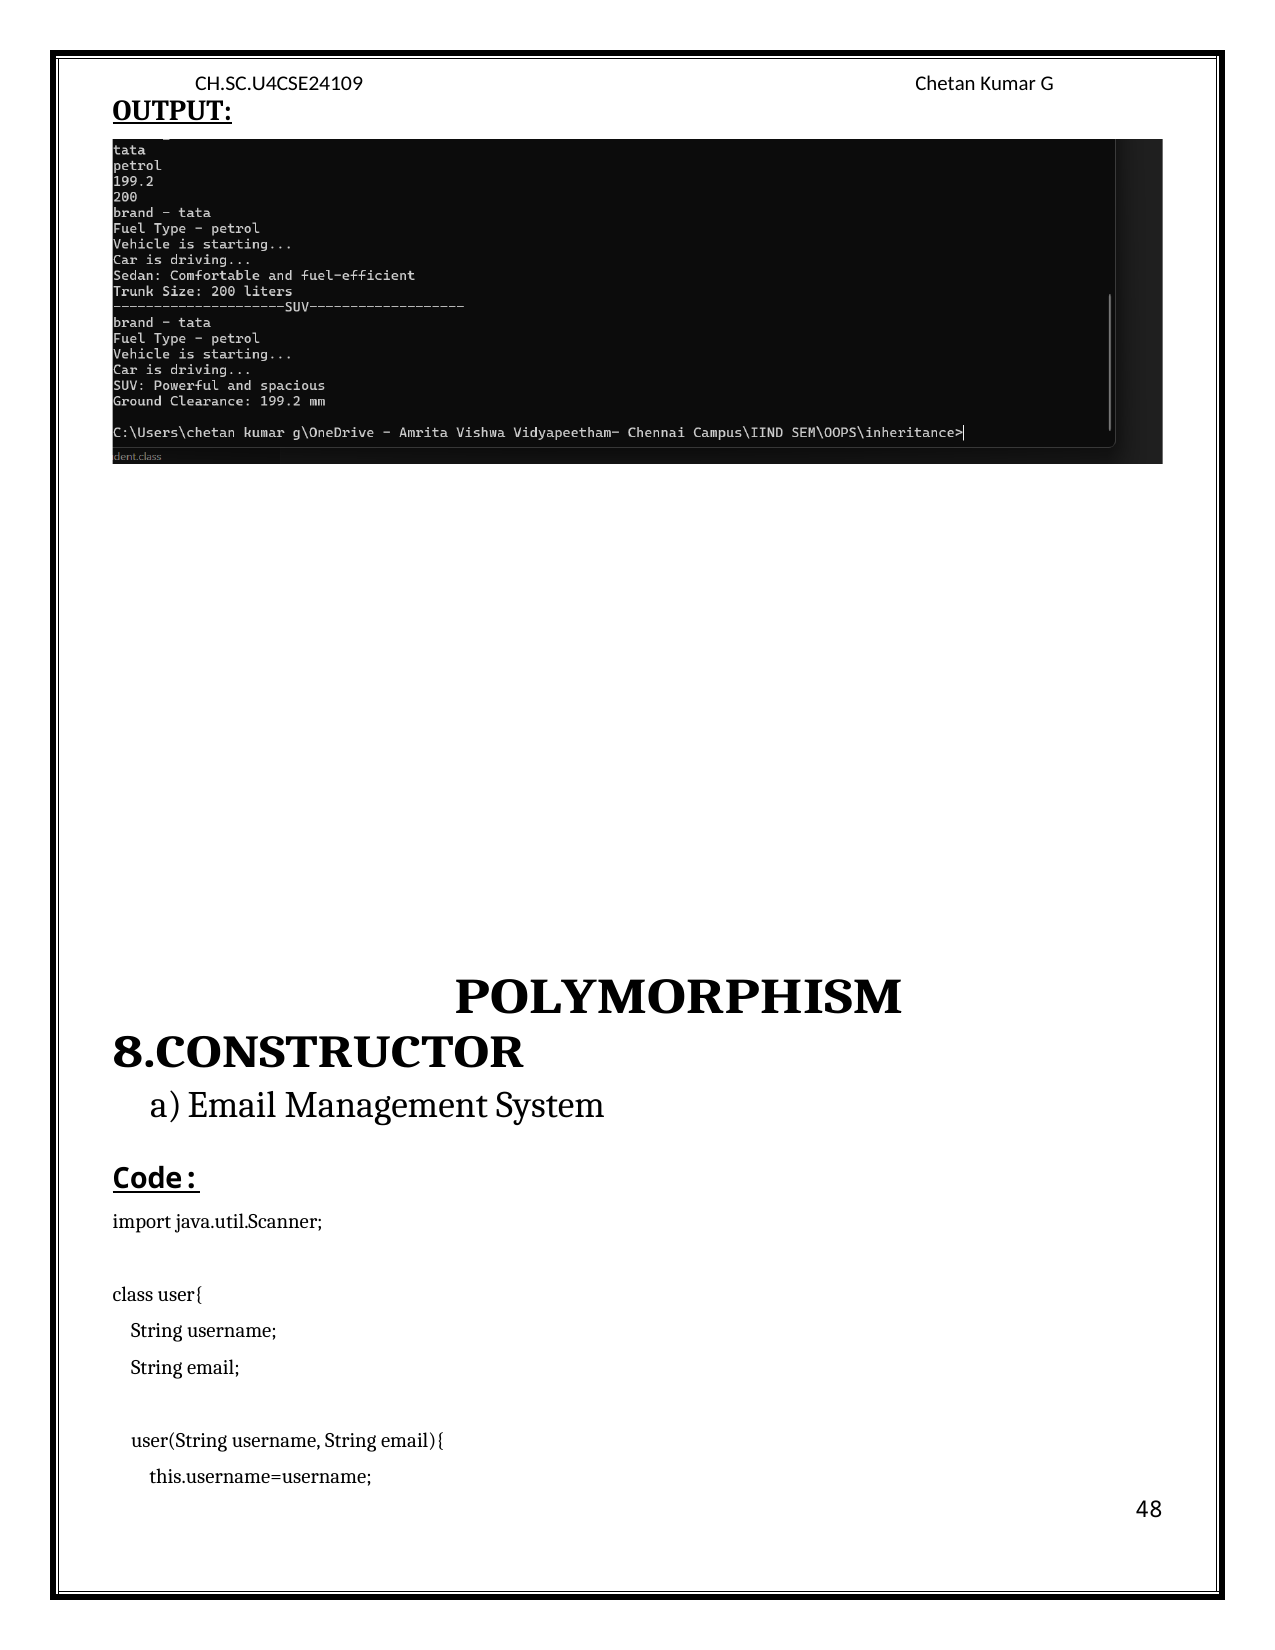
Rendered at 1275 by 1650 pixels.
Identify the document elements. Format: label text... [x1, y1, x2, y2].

subtitle POLYMORPHISM [195, 969, 1162, 1026]
text this.username=username; [112, 1465, 1162, 1489]
picture [112, 139, 1163, 464]
text Code: [112, 1158, 1162, 1197]
text user(String username, String email){ [112, 1428, 1162, 1452]
text OUTPUT: [112, 94, 1162, 127]
text class user{ [112, 1283, 1162, 1307]
subtitle Email Management System [150, 1083, 1162, 1126]
text String username; [112, 1319, 1162, 1343]
text import java.util.Scanner; [112, 1210, 1162, 1234]
text String email; [112, 1356, 1162, 1379]
subtitle 8.CONSTRUCTOR [112, 1026, 1162, 1079]
